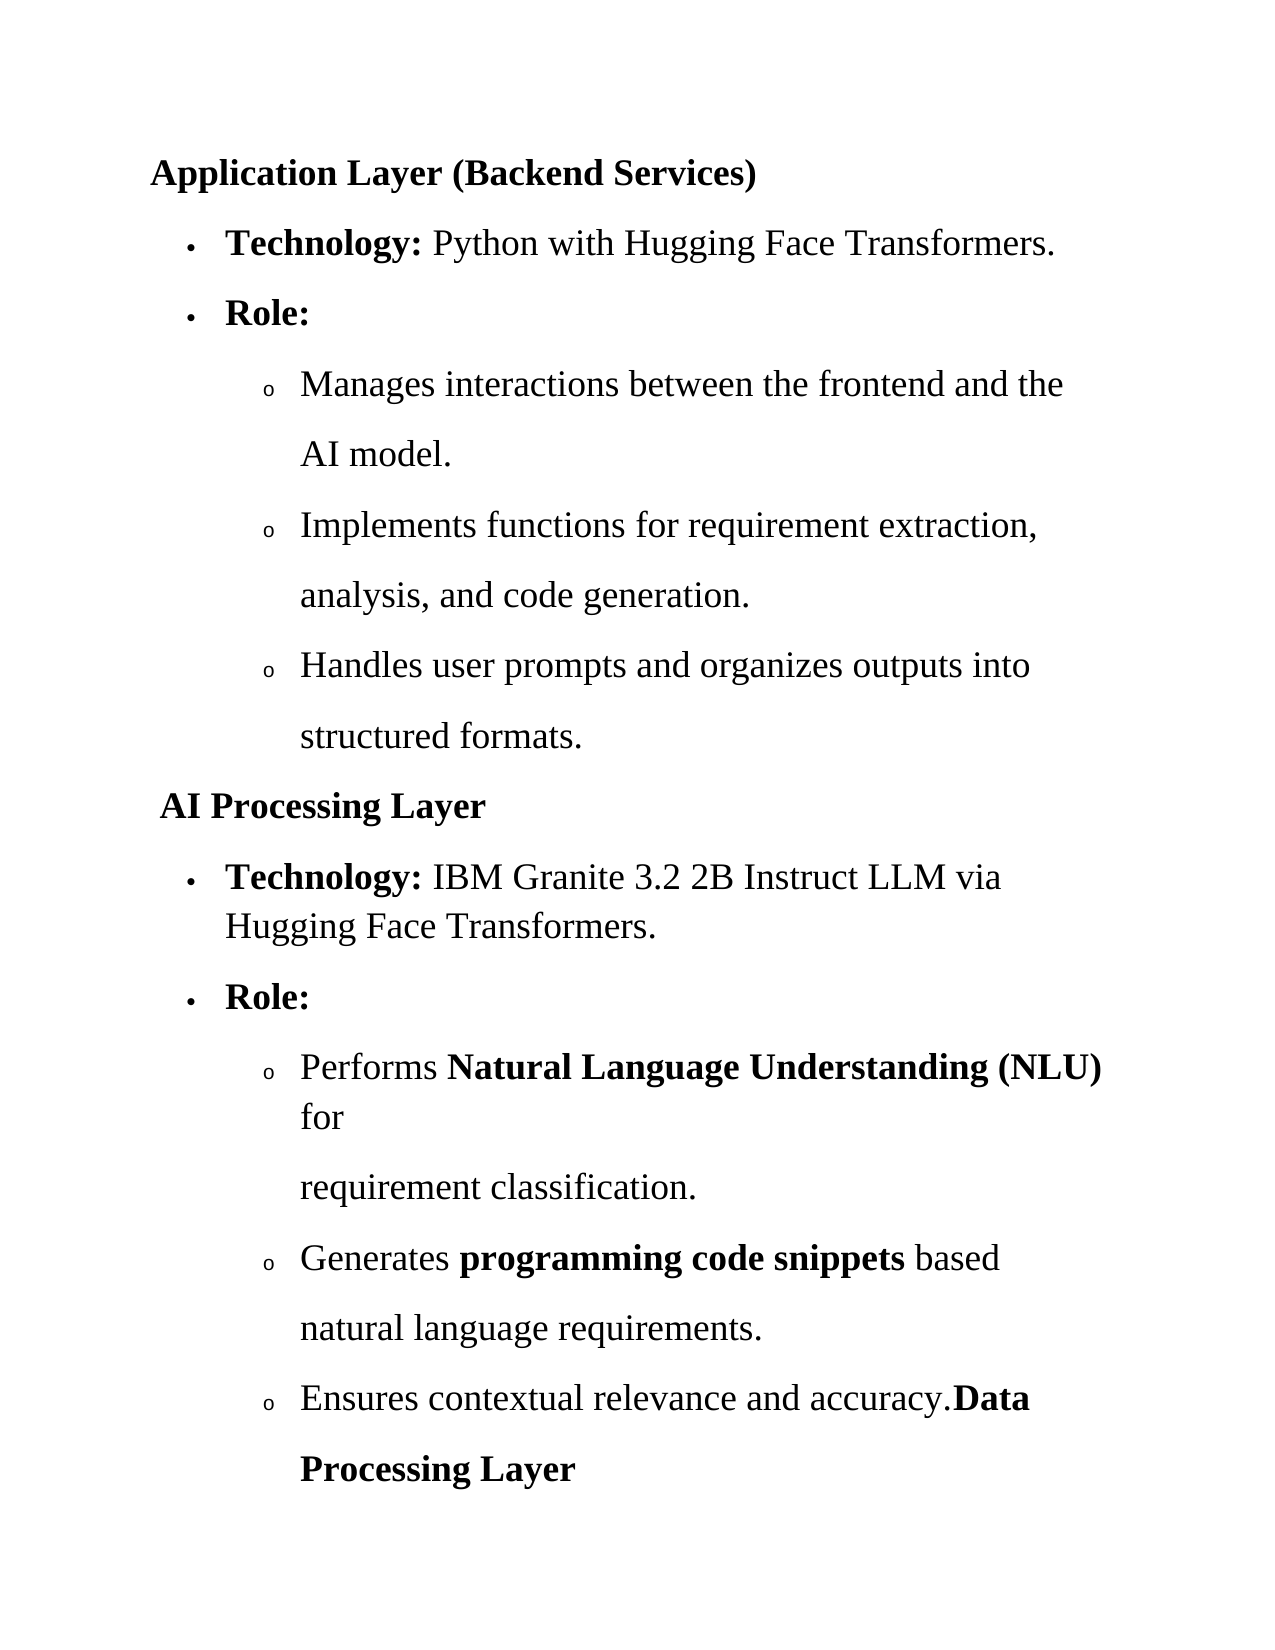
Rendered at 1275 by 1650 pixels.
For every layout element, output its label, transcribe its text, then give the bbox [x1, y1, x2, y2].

list Technology: Python with Hugging Face Transformers. [187, 220, 1125, 263]
list Handles user prompts and organizes outputs into [262, 643, 1125, 686]
text AI Processing Layer [150, 784, 1125, 827]
text requirement classification. [300, 1164, 1125, 1208]
text structured formats. [300, 713, 1125, 756]
list Role: [187, 291, 1125, 334]
list Role: [187, 974, 1125, 1017]
list Manages interactions between the frontend and the [262, 361, 1125, 404]
text Application Layer (Backend Services) [150, 150, 1125, 193]
text natural language requirements. [300, 1305, 1125, 1348]
text Processing Layer [300, 1446, 1125, 1489]
text AI model. [300, 432, 1125, 475]
list Ensures contextual relevance and accuracy.Data [262, 1376, 1125, 1419]
text analysis, and code generation. [300, 572, 1125, 616]
list Implements functions for requirement extraction, [262, 502, 1125, 545]
list Technology: IBM Granite 3.2 2B Instruct LLM via Hugging Face Transformers. [187, 854, 1125, 947]
list Performs Natural Language Understanding (NLU) for [262, 1044, 1125, 1137]
list Generates programming code snippets based [262, 1235, 1125, 1278]
